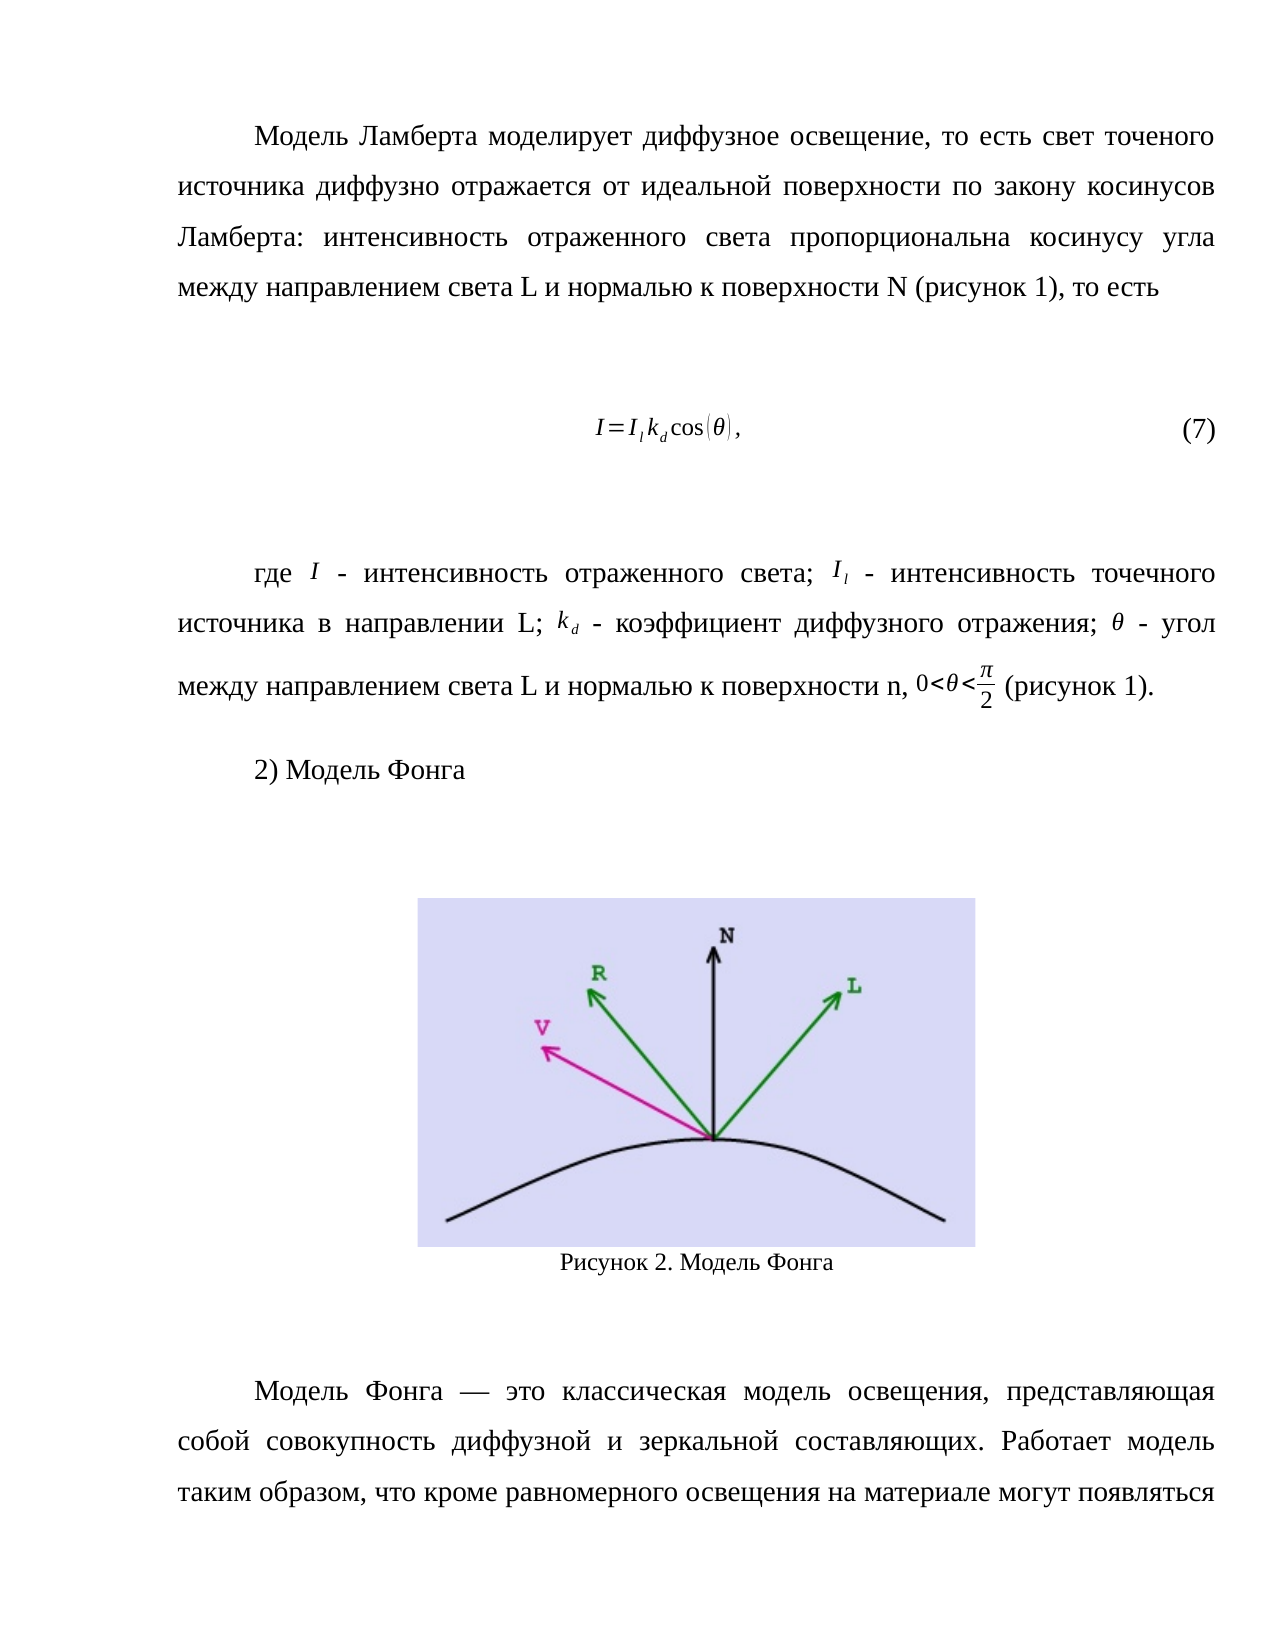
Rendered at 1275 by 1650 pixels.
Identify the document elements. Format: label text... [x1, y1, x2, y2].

text где - интенсивность отраженного света; - интенсивность точечного источника в направлении L; - коэффициент диффузного отражения; - угол между направлением света L и нормалью к поверхности n, (рисунок 1). [177, 555, 1216, 714]
text Модель Ламберта моделирует диффузное освещение, то есть свет точеного источника диффузно отражается от идеальной поверхности по закону косинусов Ламберта: интенсивность отраженного света пропорциональна косинусу угла между направлением света L и нормалью к поверхности N (рисунок 1), то есть [177, 118, 1216, 303]
text (7) [177, 411, 1216, 446]
text 2) Модель Фонга [177, 752, 1216, 786]
picture [417, 898, 976, 1247]
